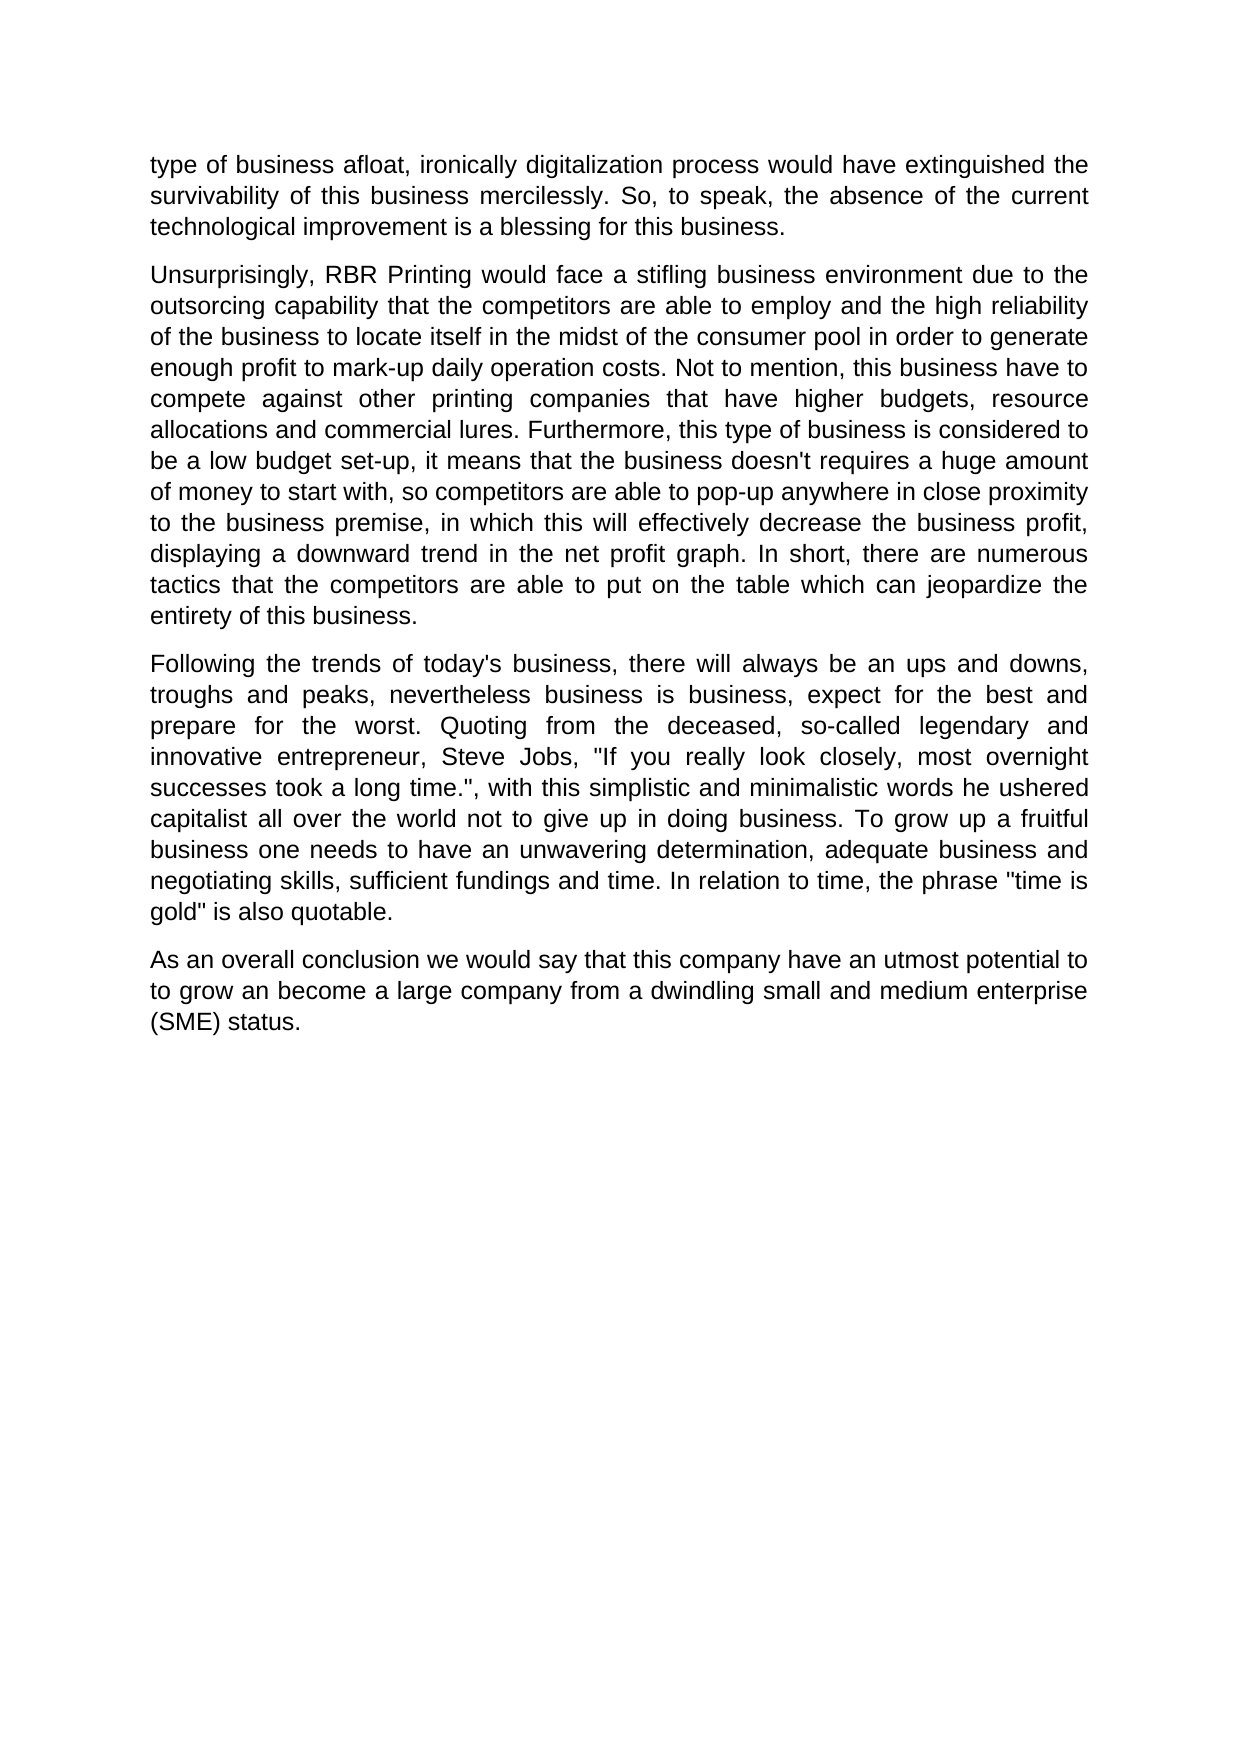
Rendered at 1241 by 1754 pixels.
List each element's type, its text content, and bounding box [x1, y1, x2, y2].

text Unsurprisingly, RBR Printing would face a stifling business environment due to the outsorcing capability that the competitors are able to employ and the high reliability of the business to locate itself in the midst of the consumer pool in order to generate enough profit to mark-up daily operation costs. Not to mention, this business have to compete against other printing companies that have higher budgets, resource allocations and commercial lures. Furthermore, this type of business is considered to be a low budget set-up, it means that the business doesn't requires a huge amount of money to start with, so competitors are able to pop-up anywhere in close proximity to the business premise, in which this will effectively decrease the business profit, displaying a downward trend in the net profit graph. In short, there are numerous tactics that the competitors are able to put on the table which can jeopardize the entirety of this business. [150, 260, 1090, 630]
text Following the trends of today's business, there will always be an ups and downs, troughs and peaks, nevertheless business is business, expect for the best and prepare for the worst. Quoting from the deceased, so-called legendary and innovative entrepreneur, Steve Jobs, "If you really look closely, most overnight successes took a long time.", with this simplistic and minimalistic words he ushered capitalist all over the world not to give up in doing business. To grow up a fruitful business one needs to have an unwavering determination, adequate business and negotiating skills, sufficient fundings and time. In relation to time, the phrase "time is gold" is also quotable. [150, 649, 1090, 926]
text As an overall conclusion we would say that this company have an utmost potential to to grow an become a large company from a dwindling small and medium enterprise (SME) status. [150, 945, 1090, 1036]
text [150, 150, 1090, 241]
